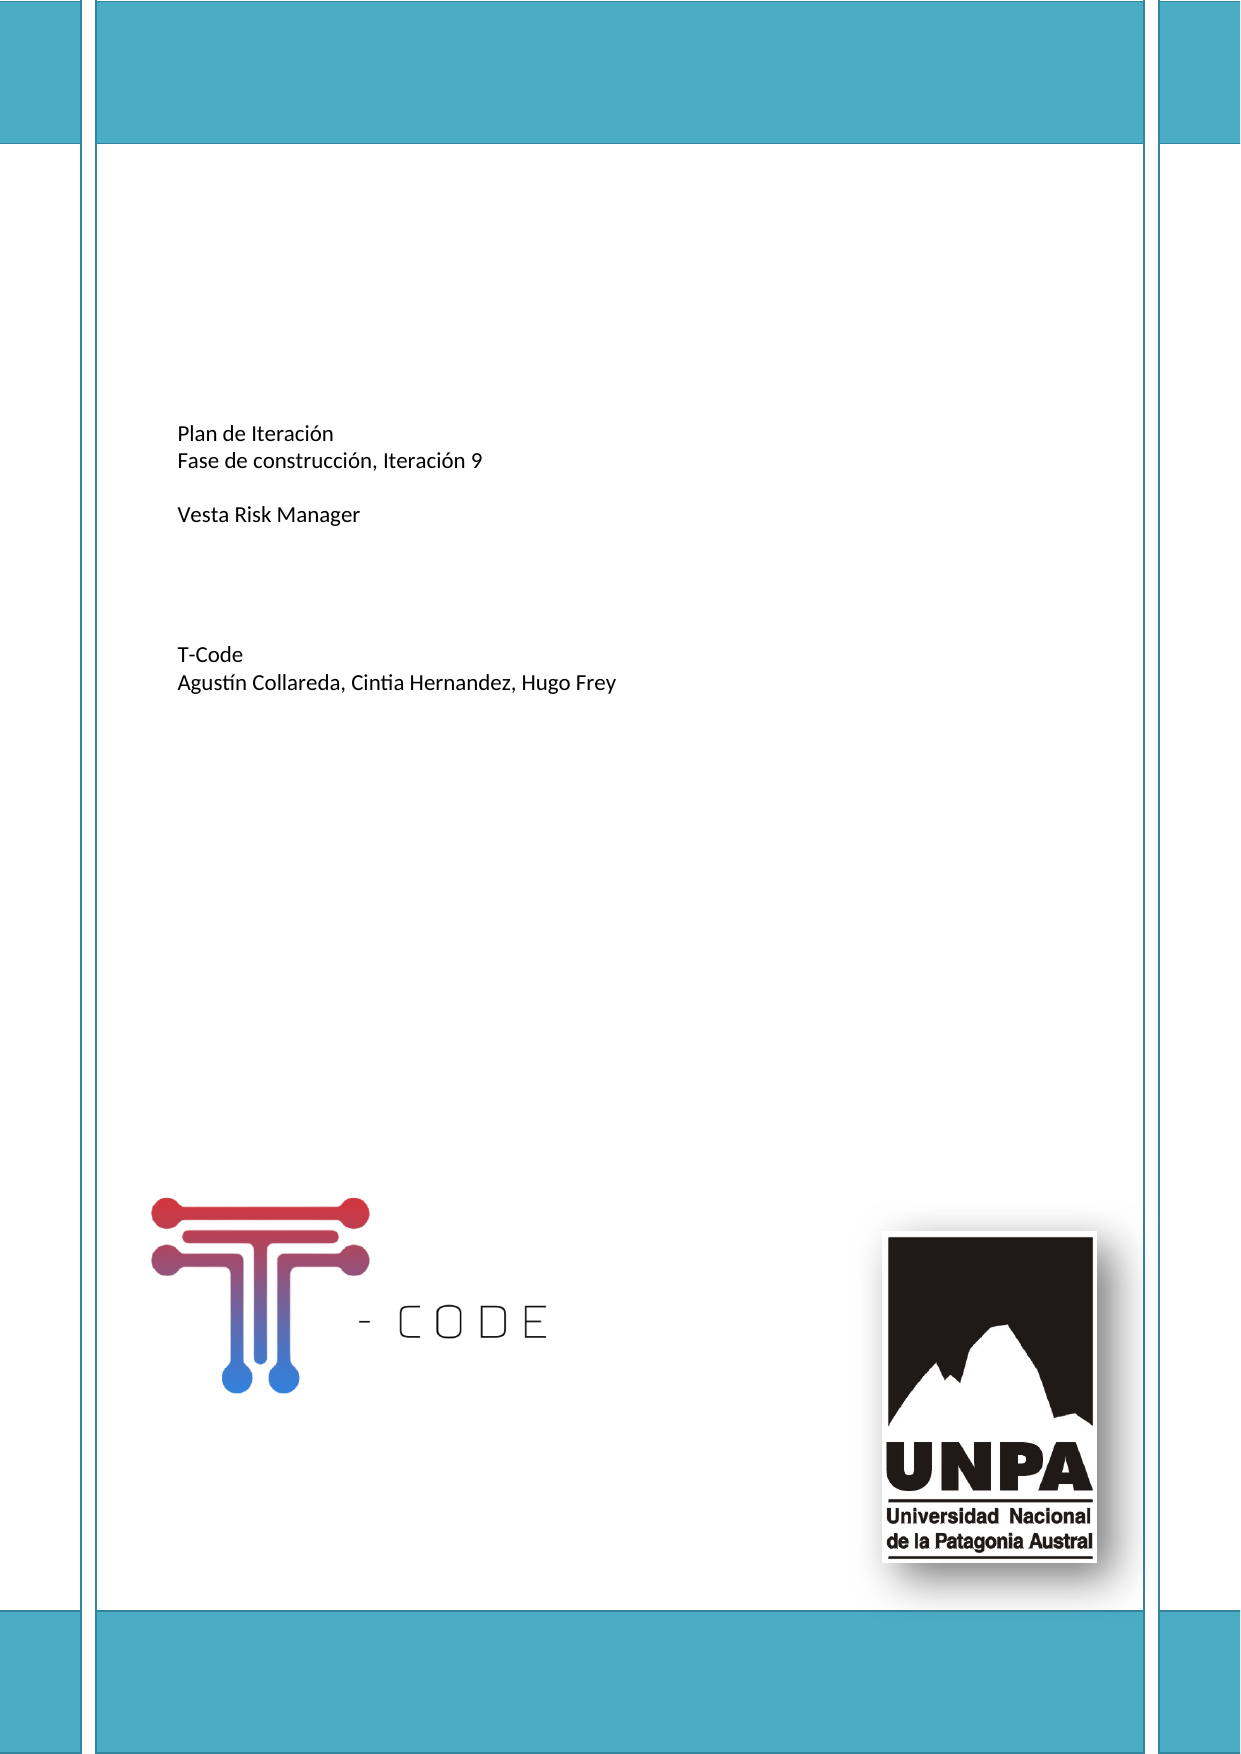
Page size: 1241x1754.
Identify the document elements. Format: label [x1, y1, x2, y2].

picture [142, 1191, 554, 1398]
picture [882, 1231, 1097, 1563]
